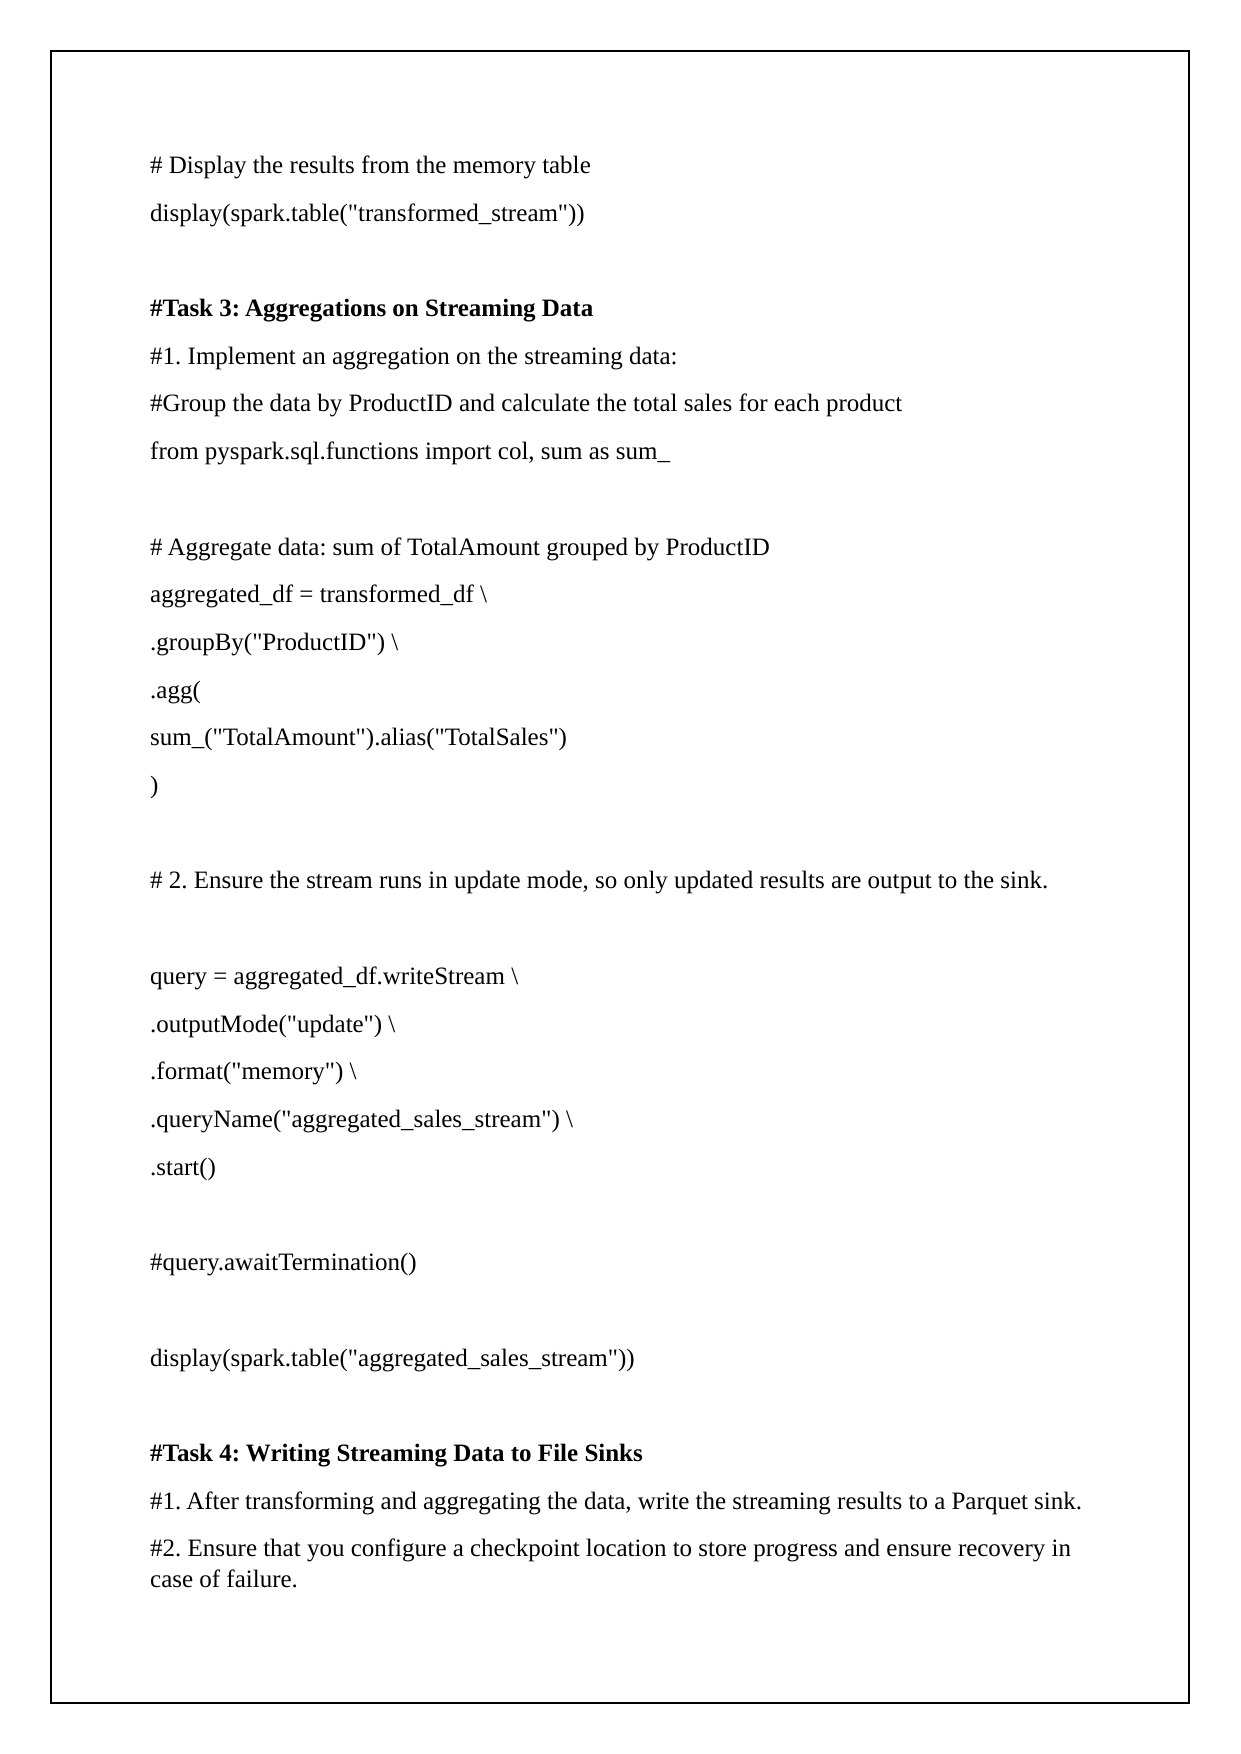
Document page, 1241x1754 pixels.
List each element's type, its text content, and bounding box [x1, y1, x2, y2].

text # Display the results from the memory table [150, 150, 1090, 179]
text #Task 3: Aggregations on Streaming Data [150, 293, 1090, 322]
text # 2. Ensure the stream runs in update mode, so only updated results are output to the sink. [150, 866, 1090, 894]
text .format("memory") \ [150, 1056, 1090, 1085]
text #1. Implement an aggregation on the streaming data: [150, 341, 1090, 369]
text display(spark.table("transformed_stream")) [150, 198, 1090, 226]
text # Aggregate data: sum of TotalAmount grouped by ProductID [150, 532, 1090, 560]
text .groupBy("ProductID") \ [150, 627, 1090, 656]
text #1. After transforming and aggregating the data, write the streaming results to a Parquet sink. [150, 1486, 1090, 1514]
text .agg( [150, 675, 1090, 703]
text .start() [150, 1152, 1090, 1181]
text aggregated_df = transformed_df \ [150, 579, 1090, 608]
text #Task 4: Writing Streaming Data to File Sinks [150, 1438, 1090, 1467]
text #Group the data by ProductID and calculate the total sales for each product [150, 388, 1090, 417]
text .queryName("aggregated_sales_stream") \ [150, 1104, 1090, 1133]
text display(spark.table("aggregated_sales_stream")) [150, 1343, 1090, 1371]
text .outputMode("update") \ [150, 1009, 1090, 1037]
text ) [150, 770, 1090, 799]
text #2. Ensure that you configure a checkpoint location to store progress and ensure recovery in case of failure. [150, 1533, 1090, 1593]
text from pyspark.sql.functions import col, sum as sum_ [150, 436, 1090, 465]
text sum_("TotalAmount").alias("TotalSales") [150, 722, 1090, 751]
text #query.awaitTermination() [150, 1247, 1090, 1276]
text query = aggregated_df.writeStream \ [150, 961, 1090, 990]
